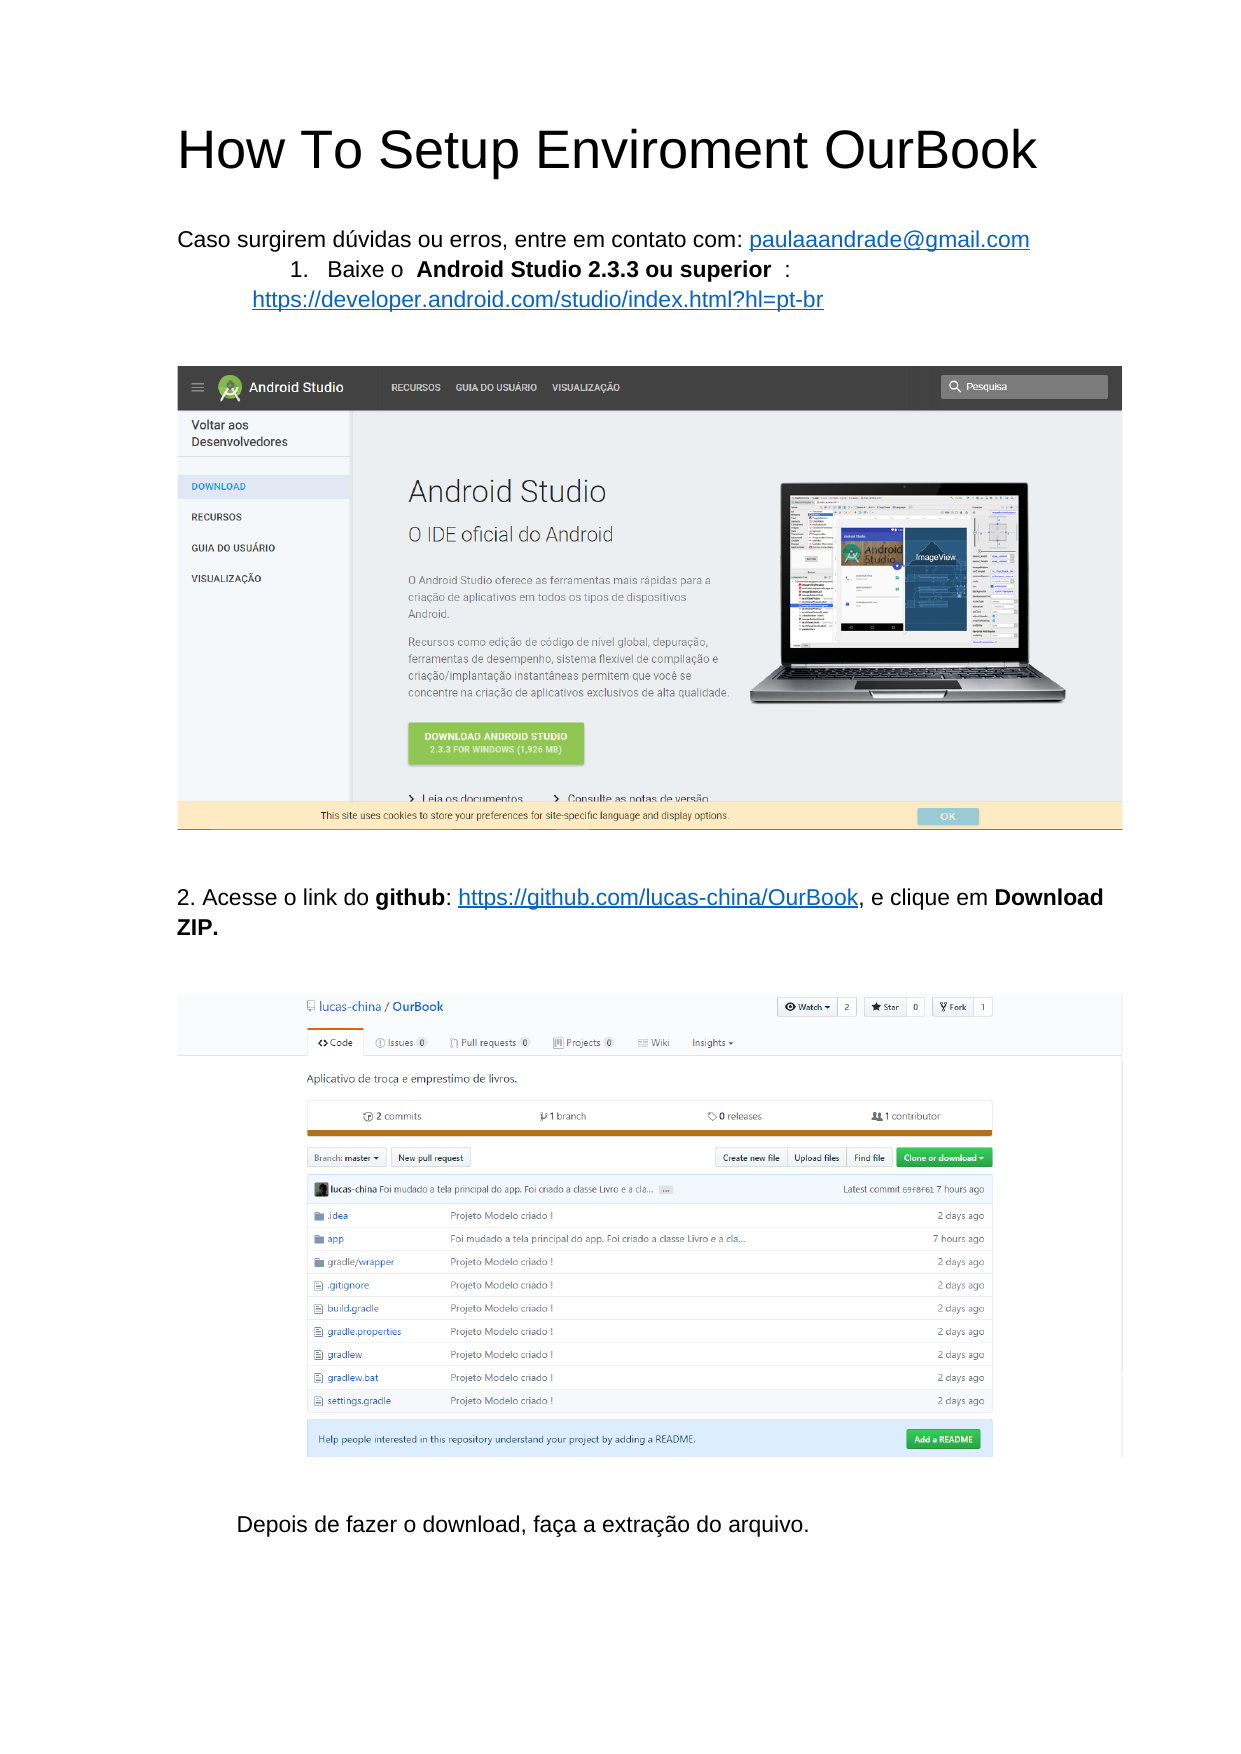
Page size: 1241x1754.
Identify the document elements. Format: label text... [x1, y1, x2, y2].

title How To Setup Enviroment OurBook [177, 118, 1122, 180]
text 2. Acesse o link do github: https://github.com/lucas-china/OurBook, e clique em Download ZIP. [177, 884, 1122, 940]
text Caso surgirem dúvidas ou erros, entre em contato com: paulaaandrade@gmail.com [177, 226, 1122, 252]
list Baixe o Android Studio 2.3.3 ou superior : https://developer.android.com/studio/index.html?hl=pt-br [252, 256, 1122, 313]
picture [177, 366, 1123, 830]
picture [177, 994, 1123, 1457]
text Depois de fazer o download, faça a extração do arquivo. [236, 1511, 1122, 1537]
